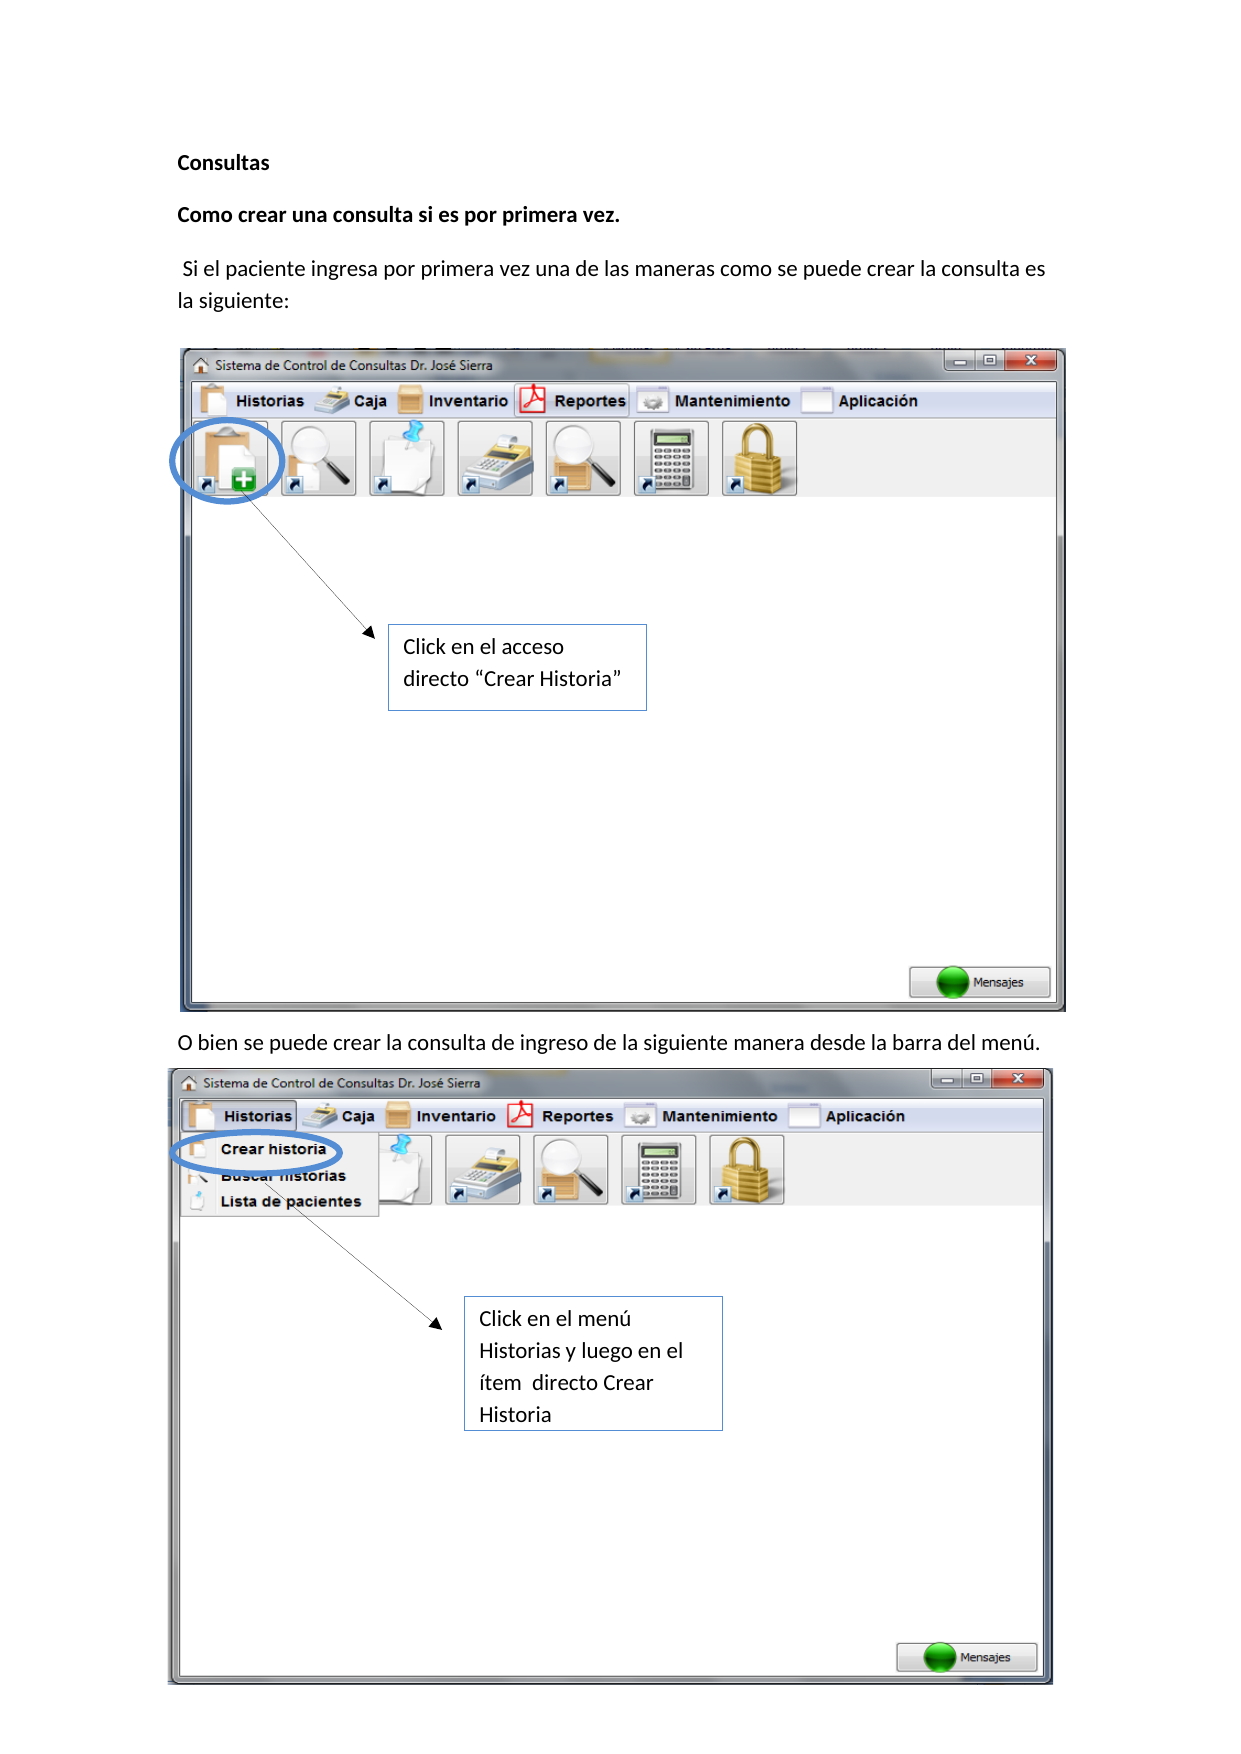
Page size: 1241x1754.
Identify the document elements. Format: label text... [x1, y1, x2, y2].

text O bien se puede crear la consulta de ingreso de la siguiente manera desde la barra del menú. [177, 1028, 1063, 1056]
picture [180, 424, 279, 498]
text Como crear una consulta si es por primera vez. [177, 201, 1063, 229]
text Consultas [177, 148, 1063, 176]
text Si el paciente ingresa por primera vez una de las maneras como se puede crear la consulta es la siguiente: [177, 254, 1063, 314]
picture [167, 1068, 1054, 1685]
picture [180, 348, 1066, 1012]
